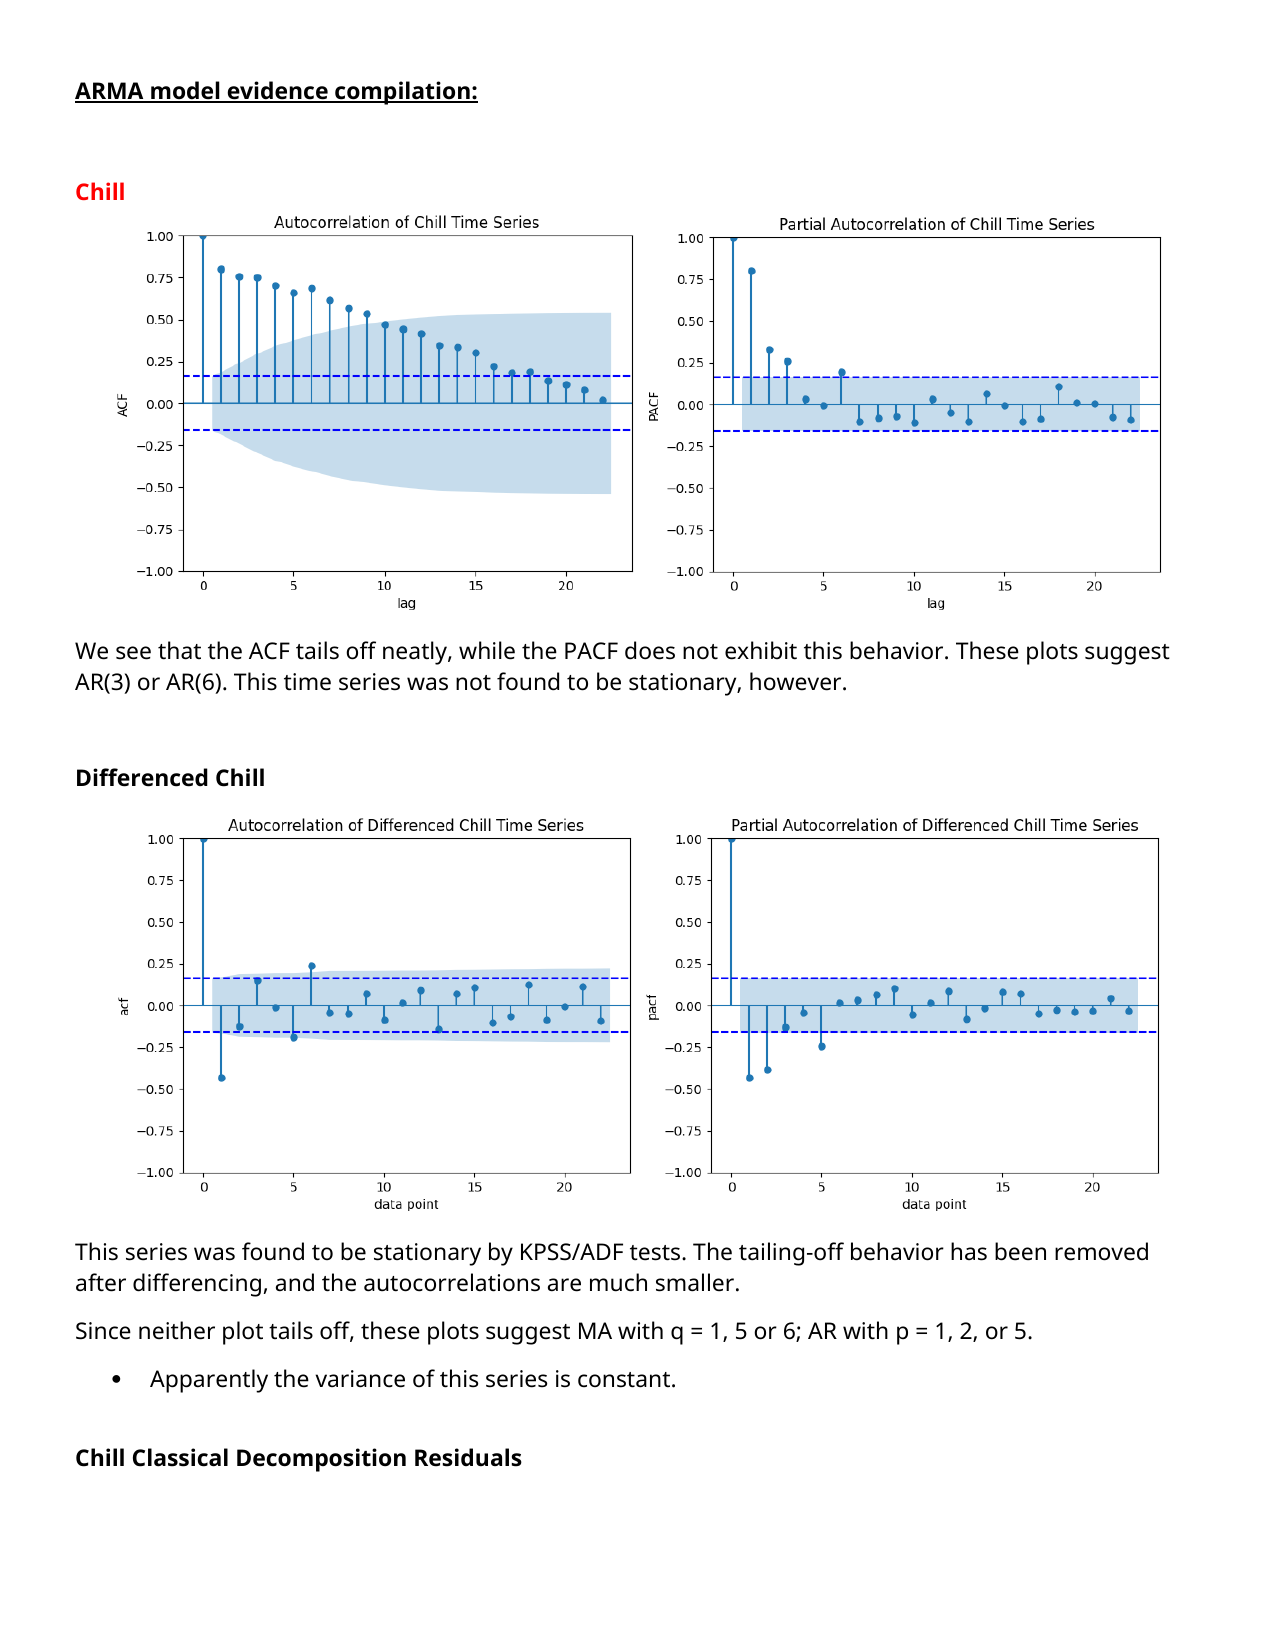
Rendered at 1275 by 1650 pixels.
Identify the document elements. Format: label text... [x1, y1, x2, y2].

text This series was found to be stationary by KPSS/ADF tests. The tailing-off behavior has been removed after differencing, and the autocorrelations are much smaller. [75, 1236, 1200, 1298]
picture [109, 809, 1166, 1220]
text ARMA model evidence compilation: [75, 75, 1200, 106]
text Differenced Chill [75, 762, 1200, 793]
text Chill [75, 176, 1200, 207]
picture [108, 207, 1168, 619]
list Apparently the variance of this series is constant. [112, 1363, 1200, 1394]
text Since neither plot tails off, these plots suggest MA with q = 1, 5 or 6; AR with p = 1, 2, or 5. [75, 1315, 1200, 1346]
text We see that the ACF tails off neatly, while the PACF does not exhibit this behavior. These plots suggest AR(3) or AR(6). This time series was not found to be stationary, however. [75, 635, 1200, 697]
text Chill Classical Decomposition Residuals [75, 1442, 1200, 1473]
